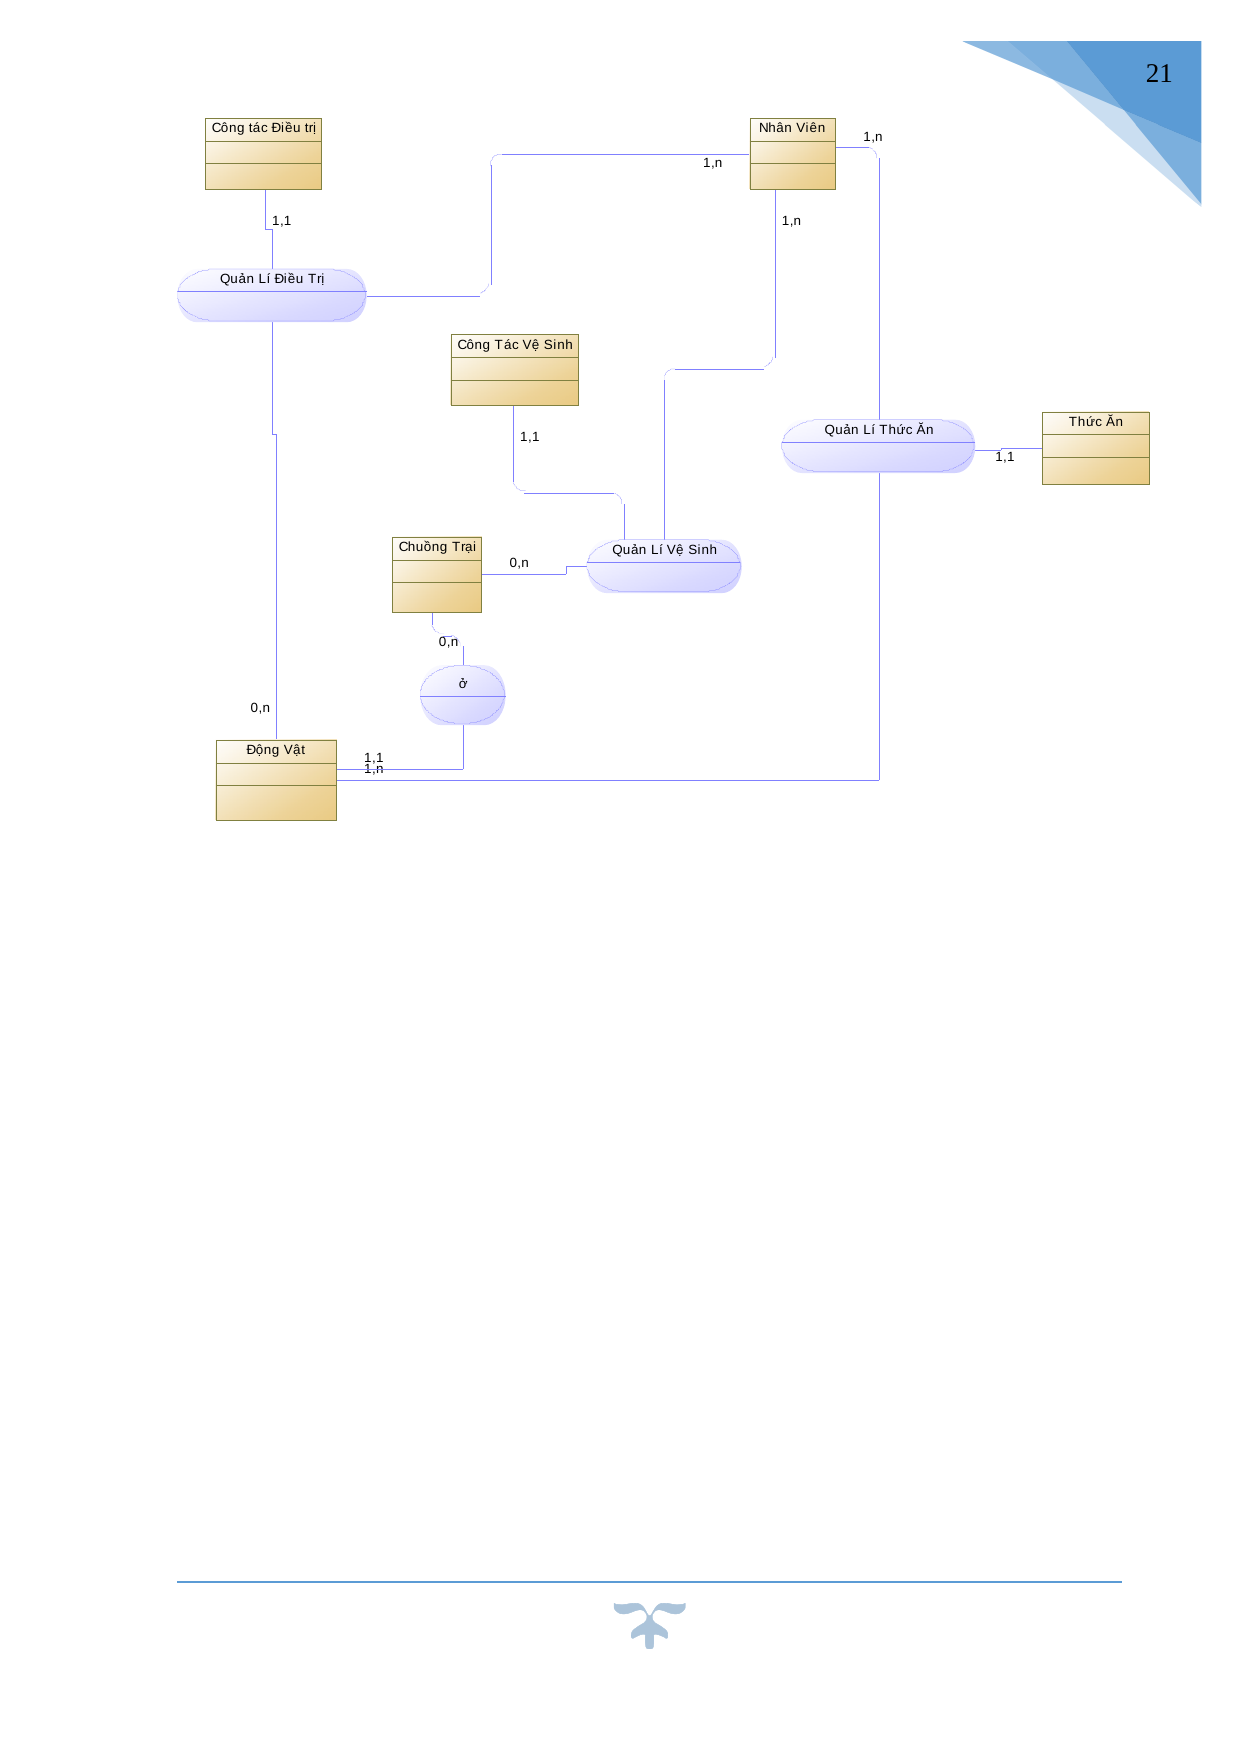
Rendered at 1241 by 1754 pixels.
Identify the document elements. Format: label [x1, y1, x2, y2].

picture [962, 41, 1202, 207]
